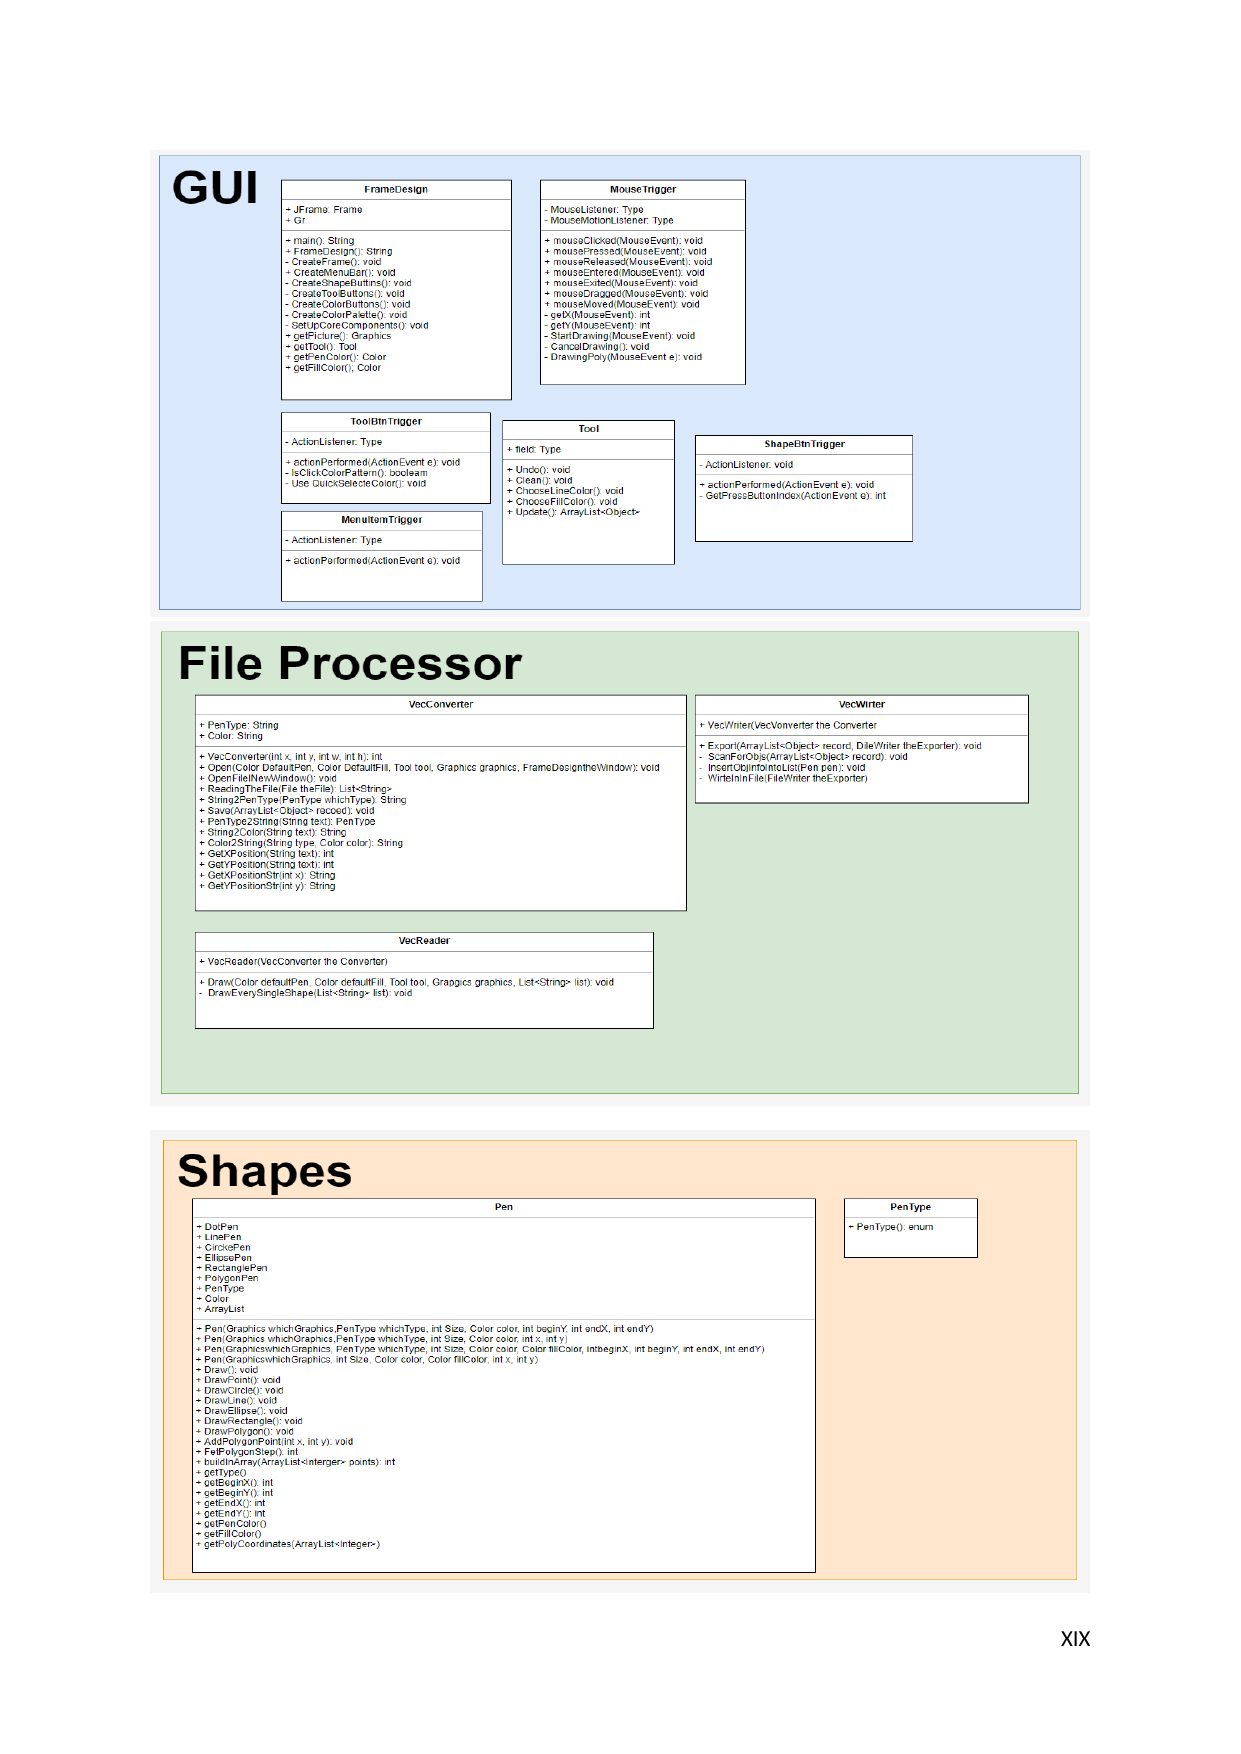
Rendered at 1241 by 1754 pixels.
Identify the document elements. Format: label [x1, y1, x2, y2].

picture [150, 621, 1091, 1106]
picture [150, 1130, 1091, 1593]
picture [150, 150, 1091, 617]
